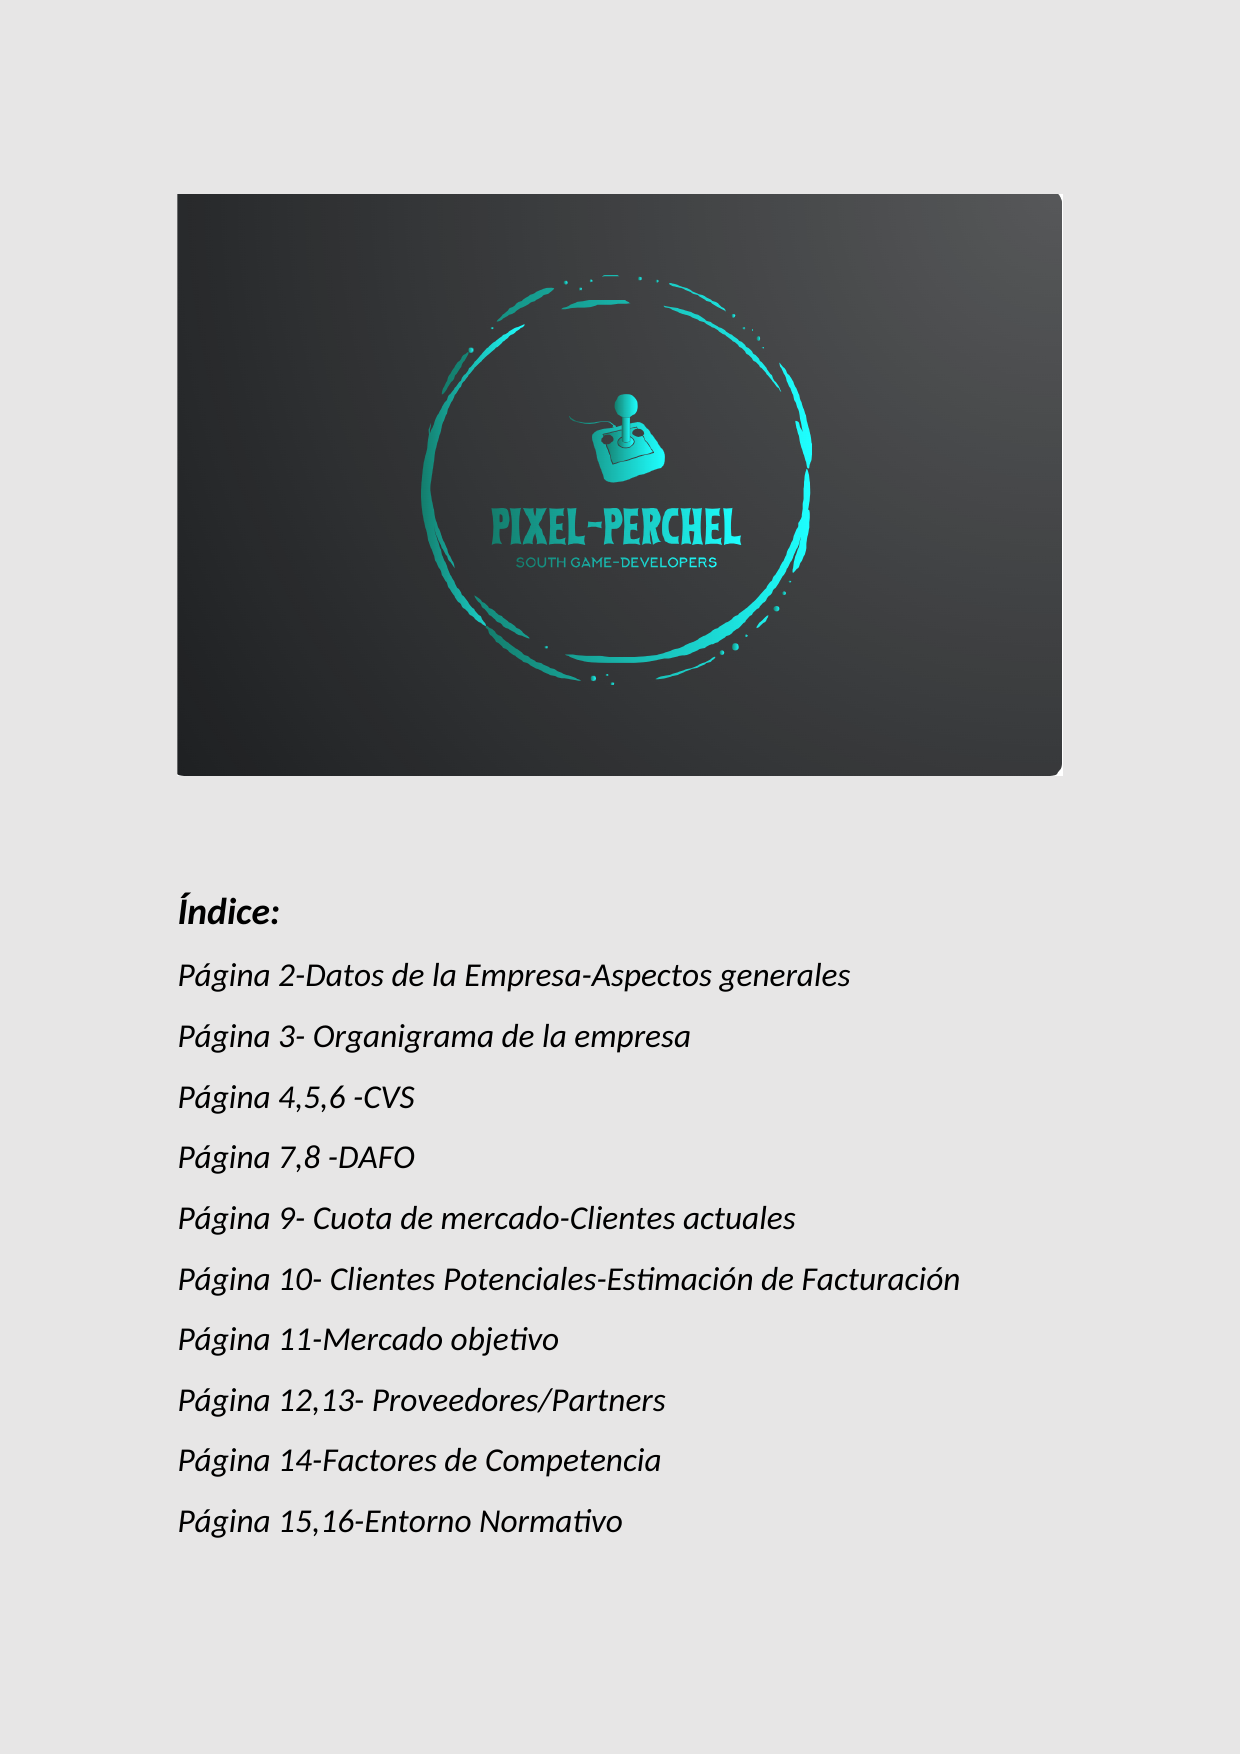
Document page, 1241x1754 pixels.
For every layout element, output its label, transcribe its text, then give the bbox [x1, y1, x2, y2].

text Página 7,8 -DAFO [177, 1136, 1063, 1177]
text Índice: [177, 888, 1063, 934]
text Página 2-Datos de la Empresa-Aspectos generales [177, 954, 1063, 995]
text Página 9- Cuota de mercado-Clientes actuales [177, 1197, 1063, 1238]
text Página 14-Factores de Competencia [177, 1439, 1063, 1480]
text Página 12,13- Proveedores/Partners [177, 1379, 1063, 1419]
text Página 3- Organigrama de la empresa [177, 1015, 1063, 1056]
text Página 10- Clientes Potenciales-Estimación de Facturación [177, 1257, 1063, 1298]
text Página 4,5,6 -CVS [177, 1076, 1063, 1116]
text Página 11-Mercado objetivo [177, 1318, 1063, 1359]
text Página 15,16-Entorno Normativo [177, 1500, 1063, 1541]
picture [177, 194, 1063, 776]
